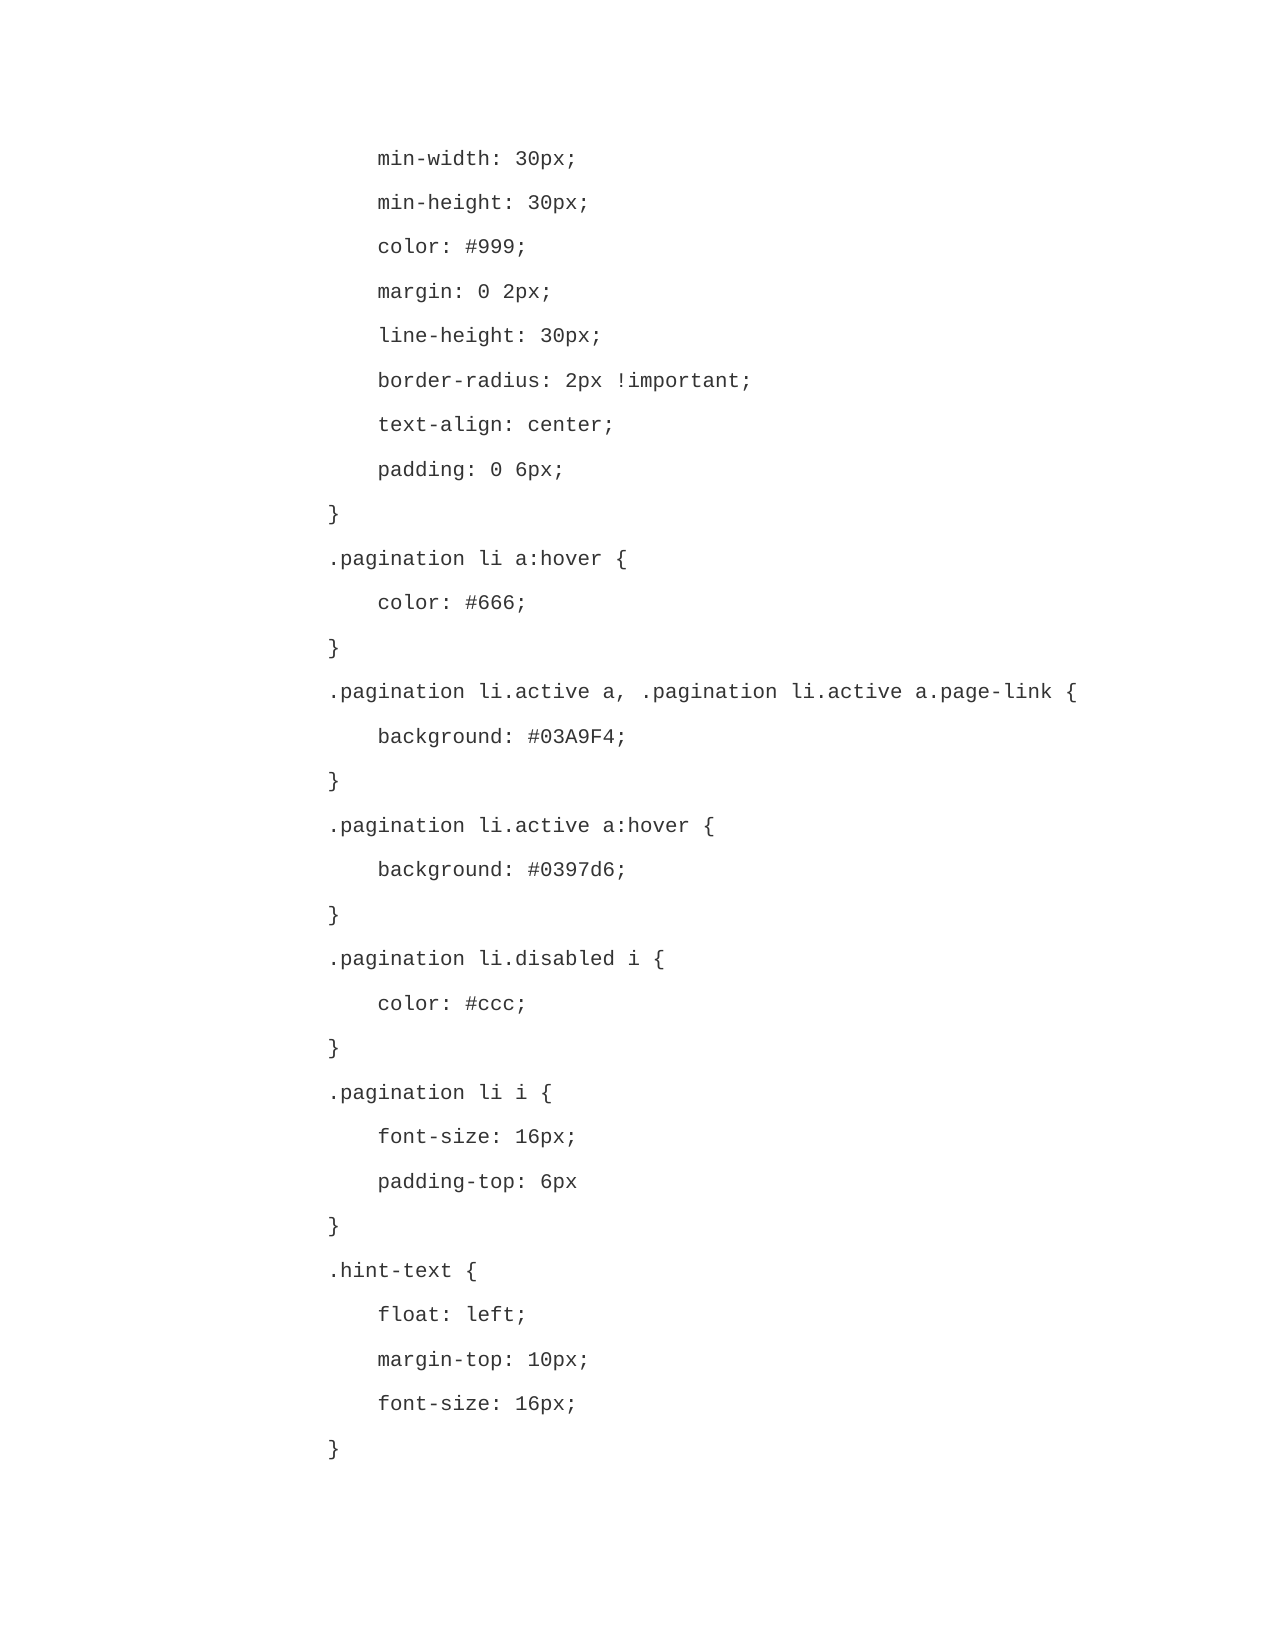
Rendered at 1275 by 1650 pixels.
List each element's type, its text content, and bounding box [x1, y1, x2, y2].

text float: left; [177, 1304, 1137, 1328]
text margin-top: 10px; [177, 1348, 1137, 1372]
text } [177, 904, 1137, 927]
text color: #666; [177, 592, 1137, 616]
text background: #0397d6; [177, 859, 1137, 883]
text border-radius: 2px !important; [177, 370, 1137, 394]
text .pagination li.active a:hover { [177, 815, 1137, 838]
text min-width: 30px; [177, 148, 1137, 171]
text background: #03A9F4; [177, 726, 1137, 749]
text } [177, 770, 1137, 794]
text font-size: 16px; [177, 1126, 1137, 1150]
text } [177, 503, 1137, 527]
text line-height: 30px; [177, 326, 1137, 349]
text font-size: 16px; [177, 1393, 1137, 1417]
text min-height: 30px; [177, 192, 1137, 216]
text } [177, 1437, 1137, 1461]
text text-align: center; [177, 414, 1137, 438]
text .pagination li.active a, .pagination li.active a.page-link { [177, 681, 1137, 705]
text padding: 0 6px; [177, 459, 1137, 483]
text .pagination li a:hover { [177, 548, 1137, 572]
text color: #ccc; [177, 993, 1137, 1016]
text .pagination li.disabled i { [177, 948, 1137, 972]
text color: #999; [177, 237, 1137, 260]
text padding-top: 6px [177, 1171, 1137, 1194]
text } [177, 1215, 1137, 1239]
text margin: 0 2px; [177, 281, 1137, 305]
text .hint-text { [177, 1259, 1137, 1283]
text .pagination li i { [177, 1082, 1137, 1105]
text } [177, 637, 1137, 661]
text } [177, 1037, 1137, 1061]
